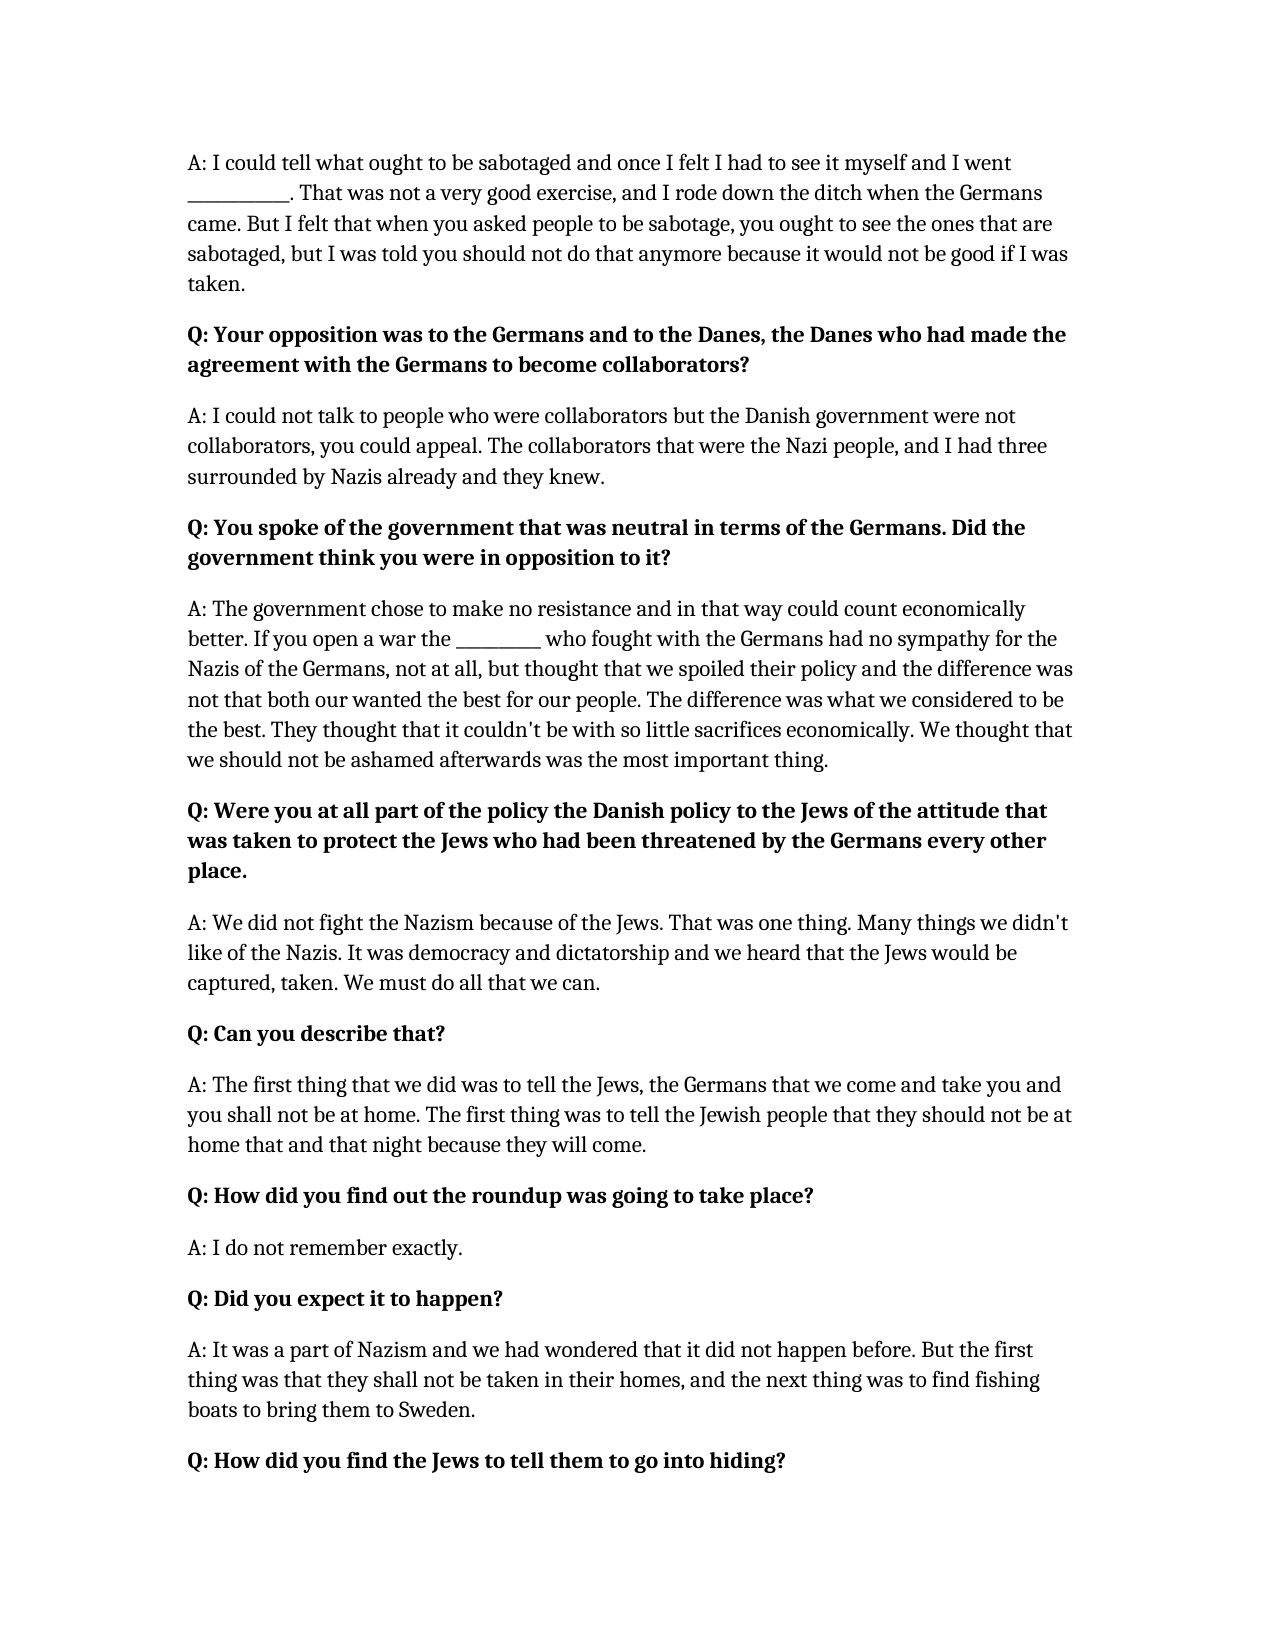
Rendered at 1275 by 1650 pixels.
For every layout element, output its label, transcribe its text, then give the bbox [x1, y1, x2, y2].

text A: The first thing that we did was to tell the Jews, the Germans that we come and take you and you shall not be at home. The first thing was to tell the Jewish people that they should not be at home that and that night because they will come. [187, 1072, 1087, 1159]
text Q: Did you expect it to happen? [187, 1285, 1087, 1312]
text A: The government chose to make no resistance and in that way could count economically better. If you open a war the __________ who fought with the Germans had no sympathy for the Nazis of the Germans, not at all, but thought that we spoiled their policy and the difference was not that both our wanted the best for our people. The difference was what we considered to be the best. They thought that it couldn't be with so little sacrifices economically. We thought that we should not be ashamed afterwards was the most important thing. [187, 596, 1087, 773]
text Q: Were you at all part of the policy the Danish policy to the Jews of the attitude that was taken to protect the Jews who had been threatened by the Germans every other place. [187, 798, 1087, 885]
text A: I do not remember exactly. [187, 1234, 1087, 1261]
text Q: How did you find the Jews to tell them to go into hiding? [187, 1448, 1087, 1474]
text Q: You spoke of the government that was neutral in terms of the Germans. Did the government think you were in opposition to it? [187, 514, 1087, 571]
text A: It was a part of Nazism and we had wondered that it did not happen before. But the first thing was that they shall not be taken in their homes, and the next thing was to find fishing boats to bring them to Sweden. [187, 1336, 1087, 1423]
text A: I could tell what ought to be sabotaged and once I felt I had to see it myself and I went ____________. That was not a very good exercise, and I rode down the ditch when the Germans came. But I felt that when you asked people to be sabotage, you ought to see the ones that are sabotaged, but I was told you should not do that anymore because it would not be good if I was taken. [187, 150, 1087, 297]
text Q: How did you find out the roundup was going to take place? [187, 1183, 1087, 1210]
text A: I could not talk to people who were collaborators but the Danish government were not collaborators, you could appeal. The collaborators that were the Nazi people, and I had three surrounded by Nazis already and they knew. [187, 403, 1087, 490]
text Q: Can you describe that? [187, 1021, 1087, 1047]
text A: We did not fight the Nazism because of the Jews. That was one thing. Many things we didn't like of the Nazis. It was democracy and dictatorship and we heard that the Jews would be captured, taken. We must do all that we can. [187, 909, 1087, 996]
text Q: Your opposition was to the Germans and to the Danes, the Danes who had made the agreement with the Germans to become collaborators? [187, 322, 1087, 378]
